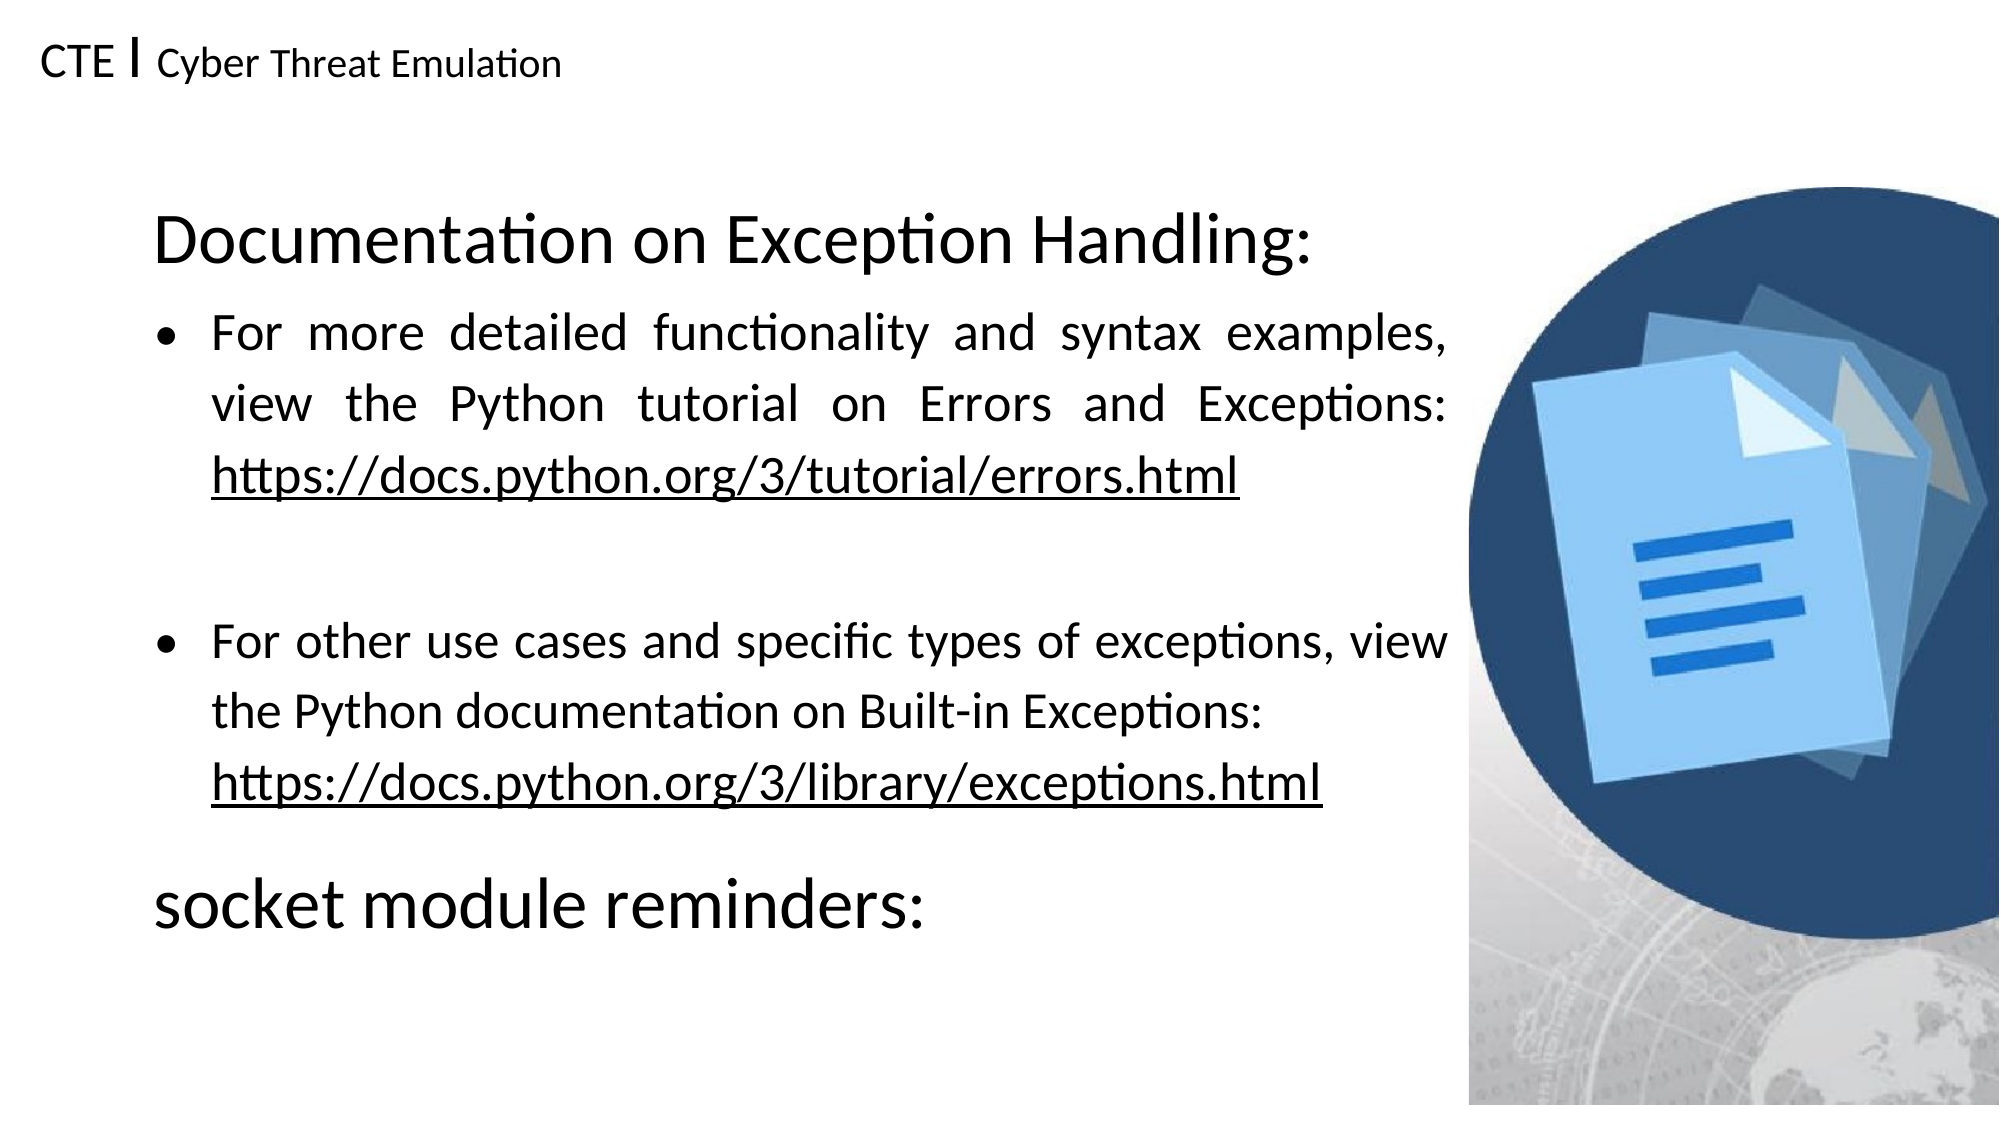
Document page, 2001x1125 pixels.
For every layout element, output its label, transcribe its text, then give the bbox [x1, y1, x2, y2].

picture [1468, 187, 1999, 1105]
list For other use cases and specific types of exceptions, view the Python documentation on Built-in Exceptions: [153, 608, 1468, 741]
text socket module reminders: [154, 858, 1468, 947]
list For more detailed functionality and syntax examples, view the Python tutorial on Errors and Exceptions: https://docs.python.org/3/tutorial/errors.html [153, 298, 1468, 507]
text https://docs.python.org/3/library/exceptions.html [211, 748, 1468, 814]
text Documentation on Exception Handling: [154, 193, 1468, 282]
